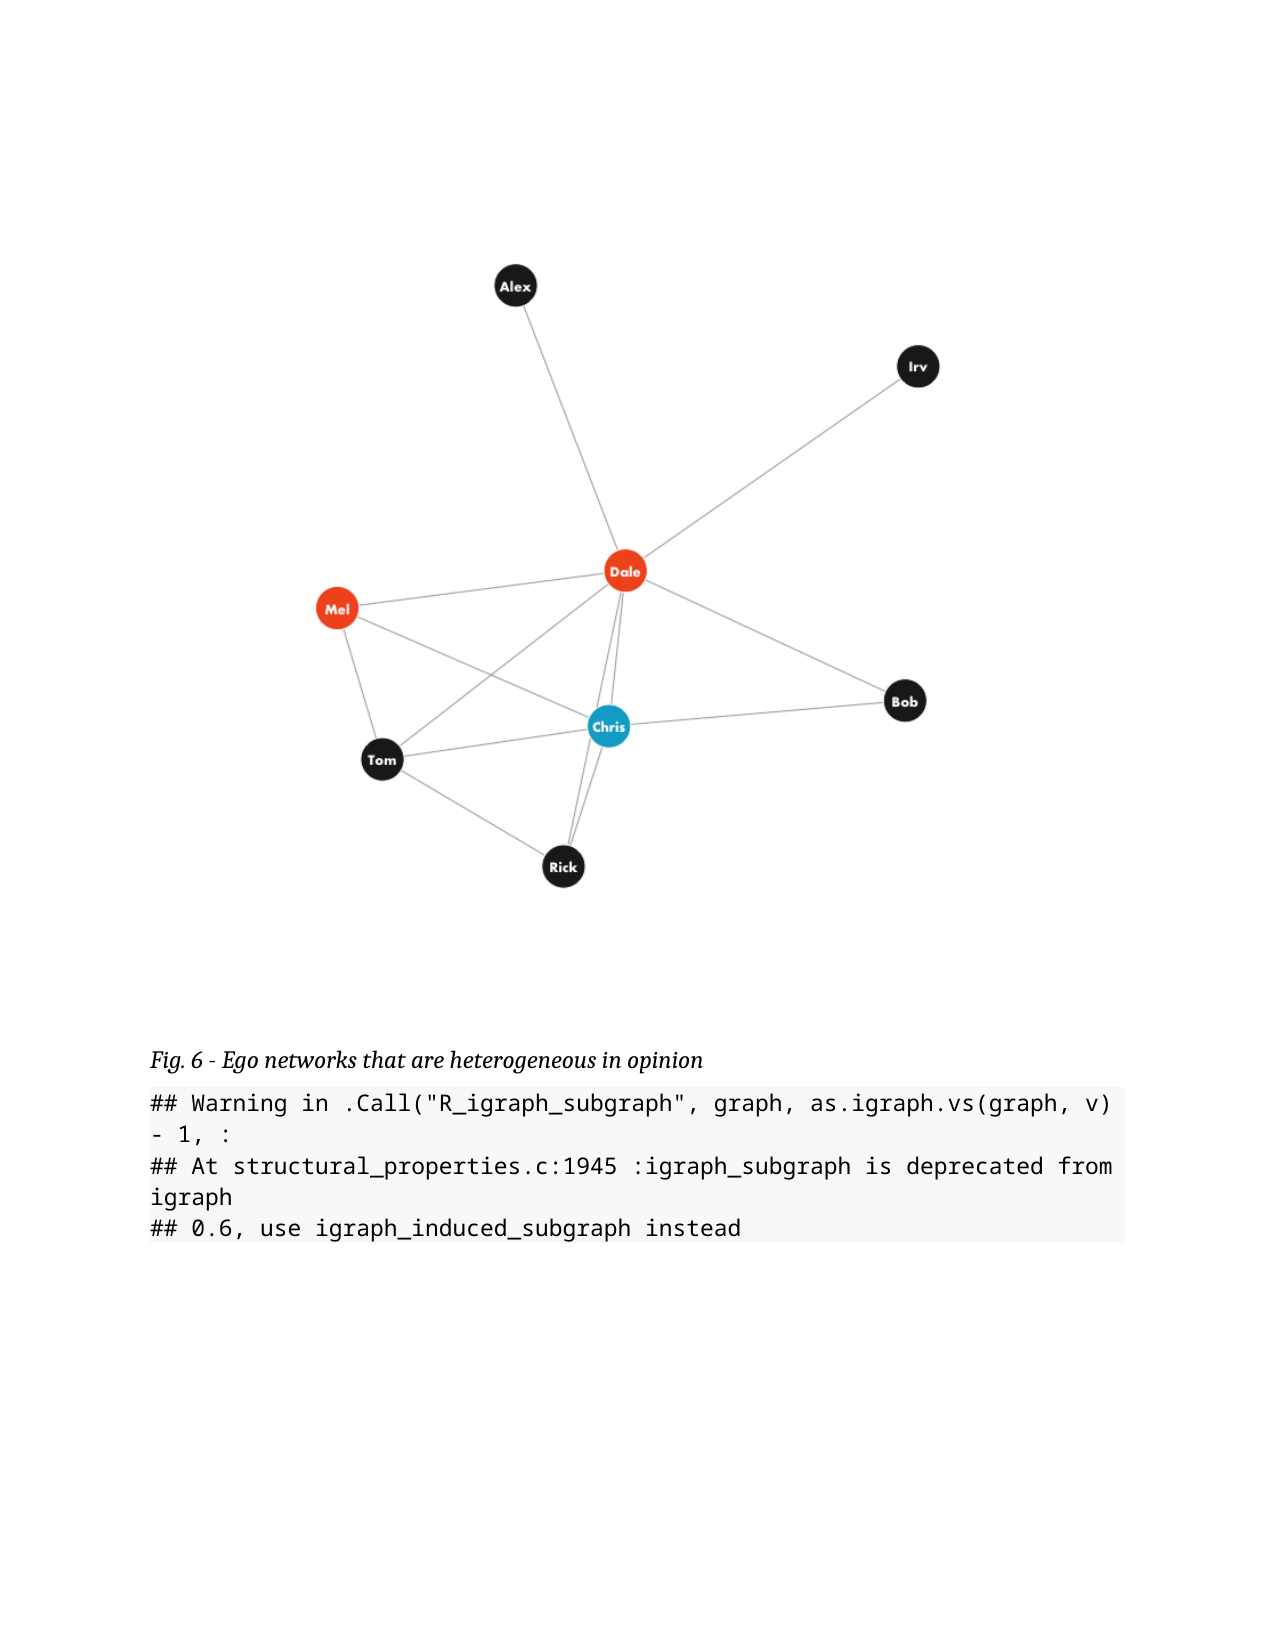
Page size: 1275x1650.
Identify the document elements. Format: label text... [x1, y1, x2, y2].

text Fig. 6 - Ego networks that are heterogeneous in opinion [150, 1046, 1125, 1074]
picture [168, 150, 1044, 1025]
text ## Warning in .Call("R_igraph_subgraph", graph, as.igraph.vs(graph, v) - 1, : ## At structural_properties.c:1945 :igraph_subgraph is deprecated from igraph ## 0.6, use igraph_induced_subgraph instead [150, 1087, 1125, 1243]
